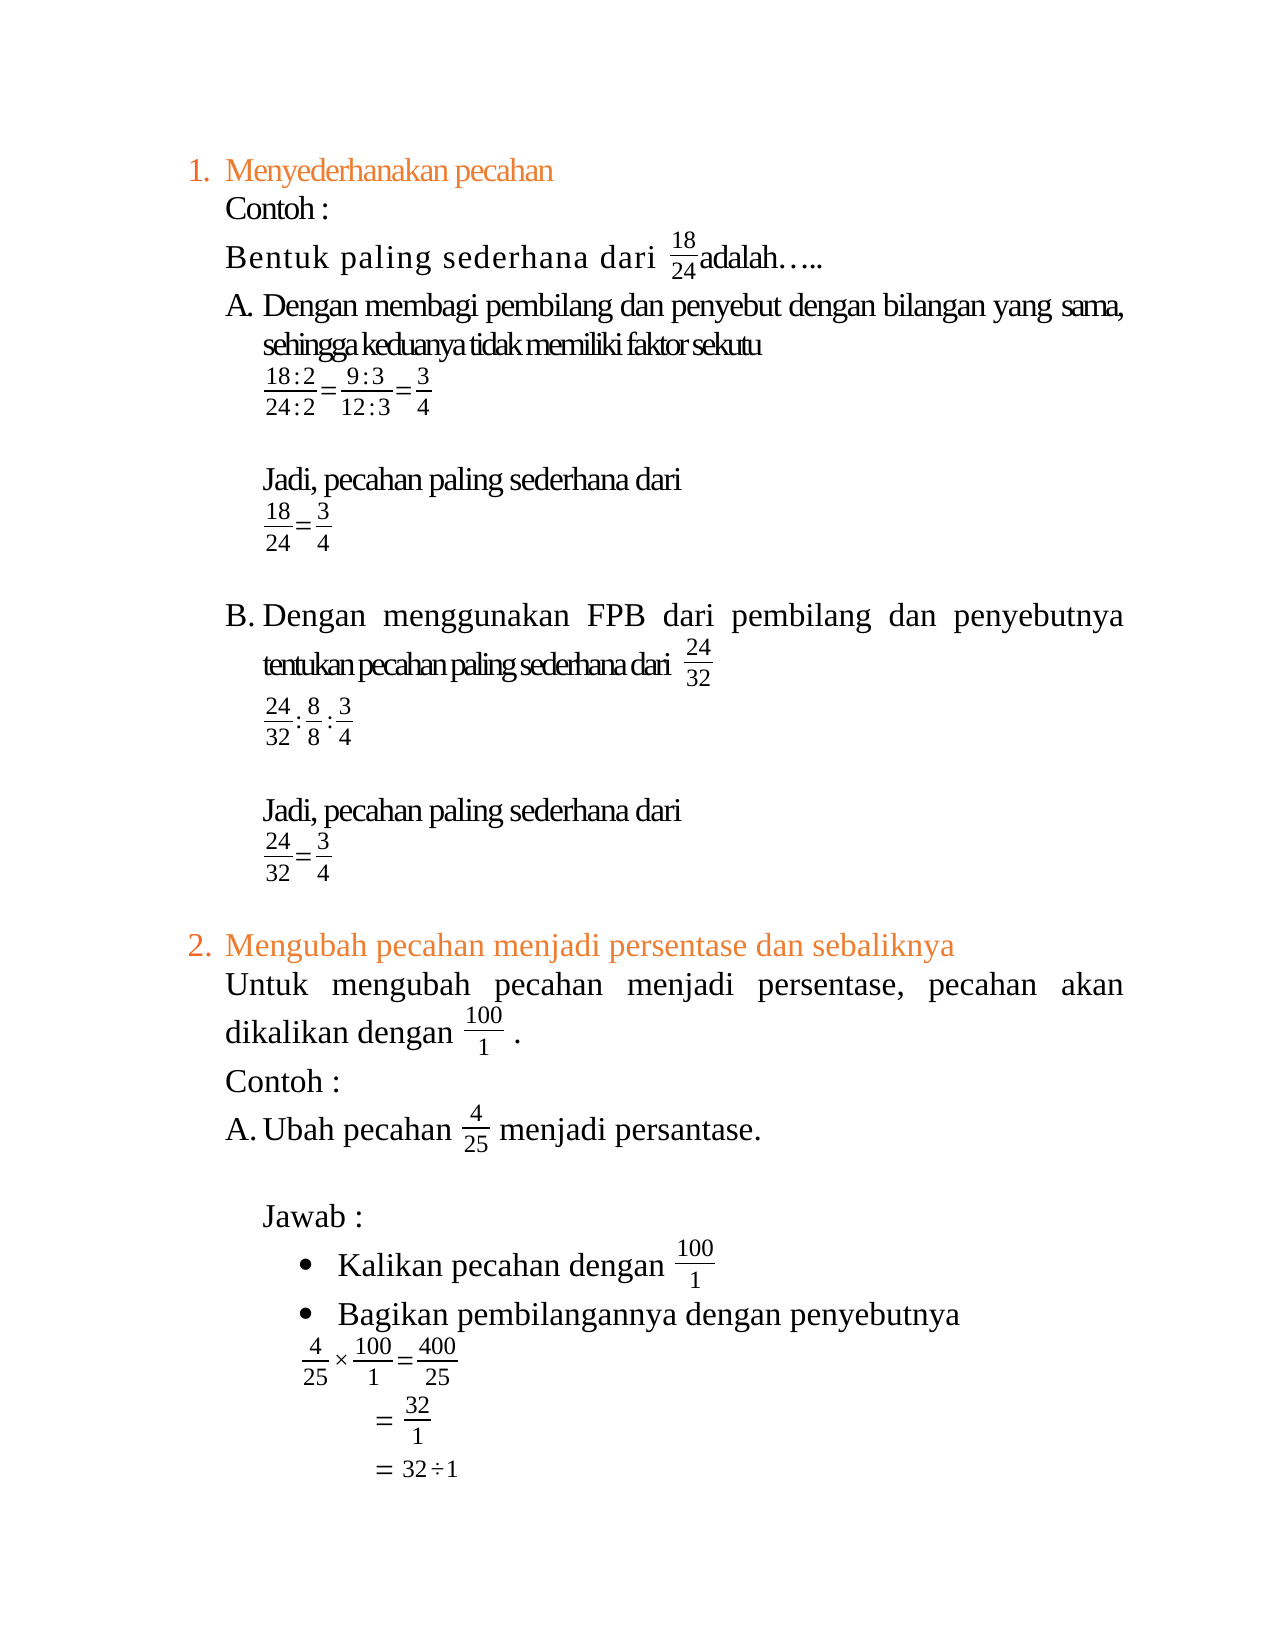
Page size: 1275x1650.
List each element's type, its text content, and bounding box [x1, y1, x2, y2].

list Jawab : [262, 1197, 1125, 1235]
list Contoh : [225, 188, 1125, 227]
list Dengan menggunakan FPB dari pembilang dan penyebutnya tentukan pecahan paling sederhana dari [225, 595, 1125, 692]
list = [262, 1391, 1125, 1450]
list Menyederhanakan pecahan [187, 150, 1125, 188]
list Contoh : [225, 1061, 1125, 1099]
list Bentuk paling sederhana dari adalah….. [225, 227, 1125, 286]
list Mengubah pecahan menjadi persentase dan sebaliknya [187, 925, 1125, 964]
list Kalikan pecahan dengan [300, 1235, 1125, 1294]
list = [262, 1450, 1125, 1488]
list Dengan membagi pembilang dan penyebut dengan bilangan yang sama, sehingga keduanya tidak memiliki faktor sekutu [225, 286, 1125, 362]
list Jadi, pecahan paling sederhana dari [262, 790, 1125, 828]
list Untuk mengubah pecahan menjadi persentase, pecahan akan dikalikan dengan . [225, 964, 1125, 1061]
list Jadi, pecahan paling sederhana dari [262, 459, 1125, 498]
list Ubah pecahan menjadi persantase. [225, 1099, 1125, 1158]
list Bagikan pembilangannya dengan penyebutnya [300, 1294, 1125, 1332]
